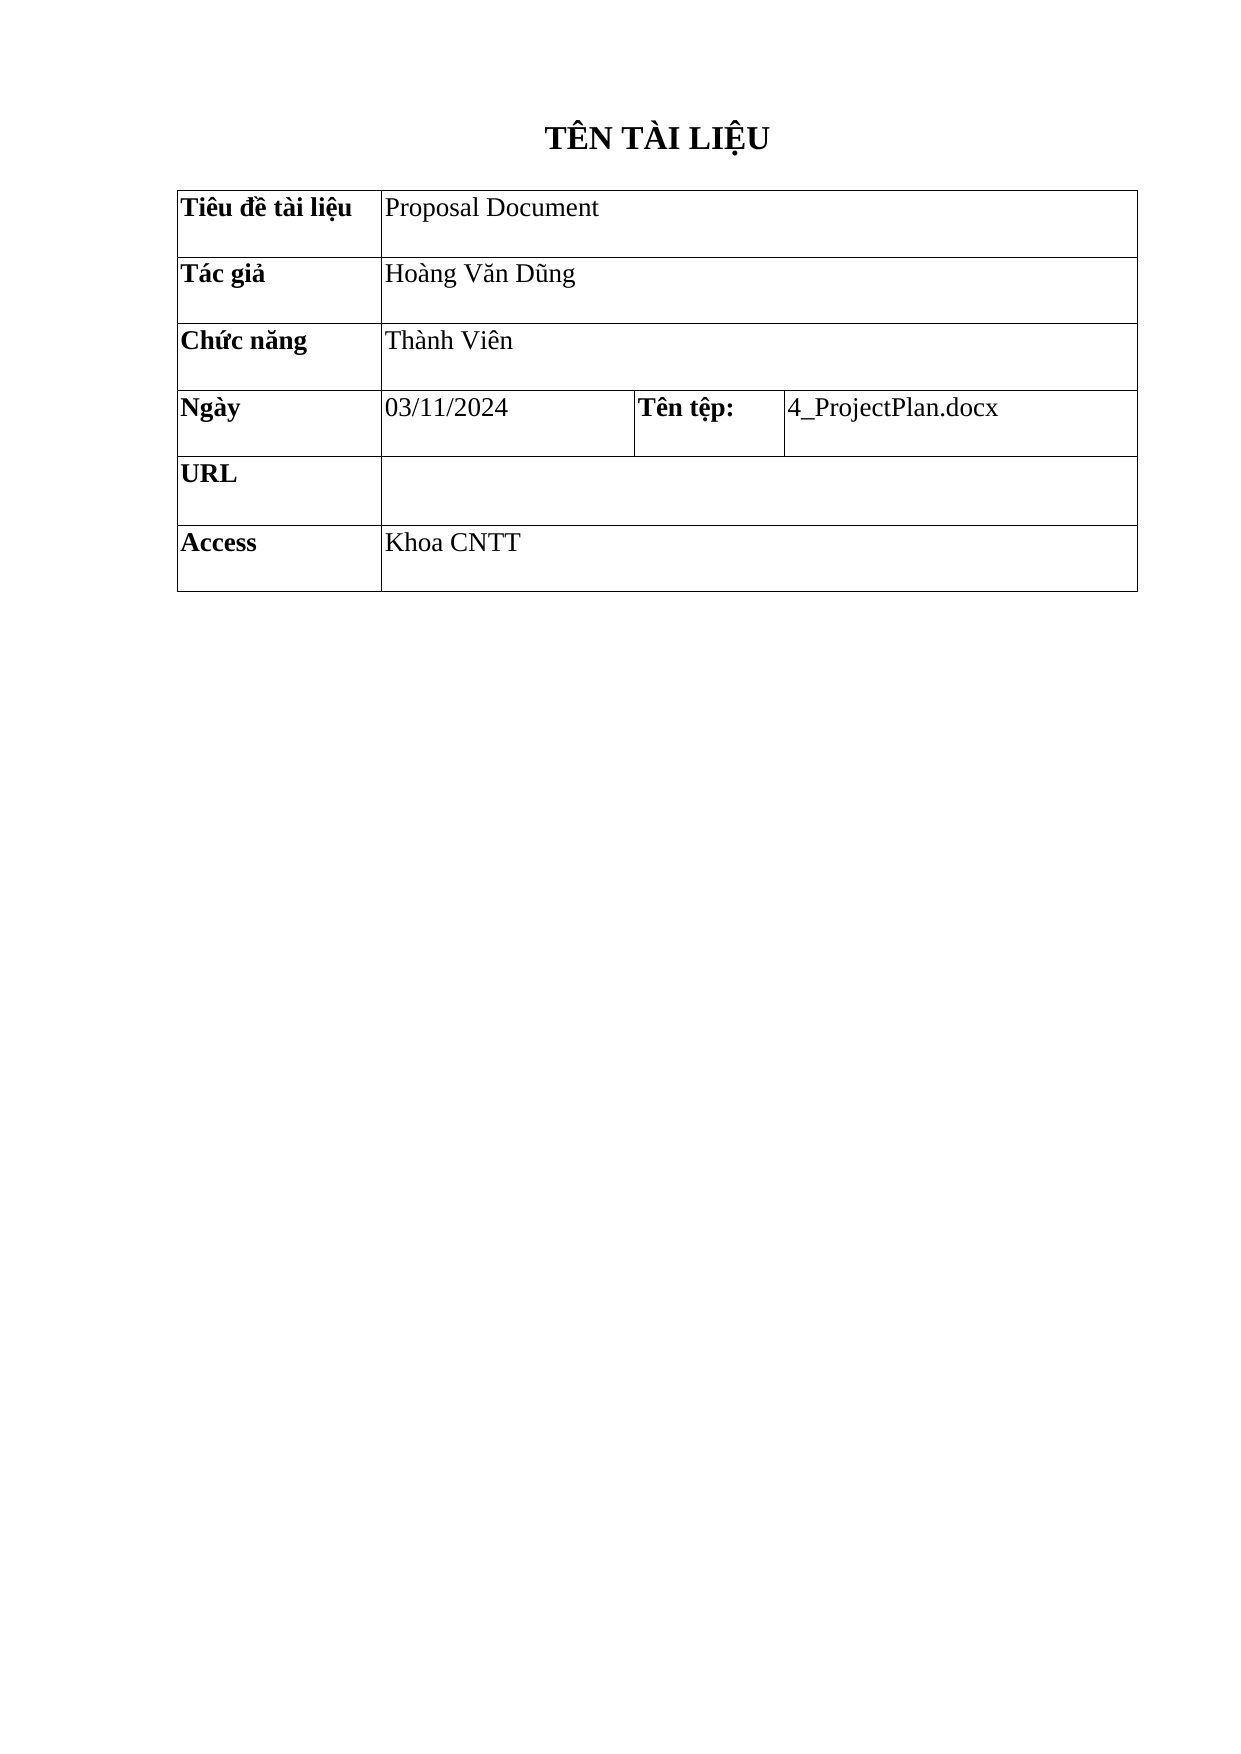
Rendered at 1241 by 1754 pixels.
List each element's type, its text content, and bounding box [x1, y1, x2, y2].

table_cell Tên tệp: [635, 391, 784, 456]
table_cell Access [178, 526, 381, 591]
table_cell Hoàng Văn Dũng [382, 258, 1137, 323]
table_cell Proposal Document [382, 191, 1137, 257]
table_cell [382, 457, 1137, 525]
table_cell URL [178, 457, 381, 525]
table_header TÊN TÀI LIỆU [177, 118, 1137, 190]
table_cell Chức năng [178, 324, 381, 390]
table_cell Ngày [178, 391, 381, 456]
table_cell 4_ProjectPlan.docx [785, 391, 1137, 456]
table_cell Thành Viên [382, 324, 1137, 390]
table_cell 03/11/2024 [382, 391, 634, 456]
table_cell Khoa CNTT [382, 526, 1137, 591]
table_cell Tiêu đề tài liệu [178, 191, 381, 257]
table_cell Tác giả [178, 258, 381, 323]
